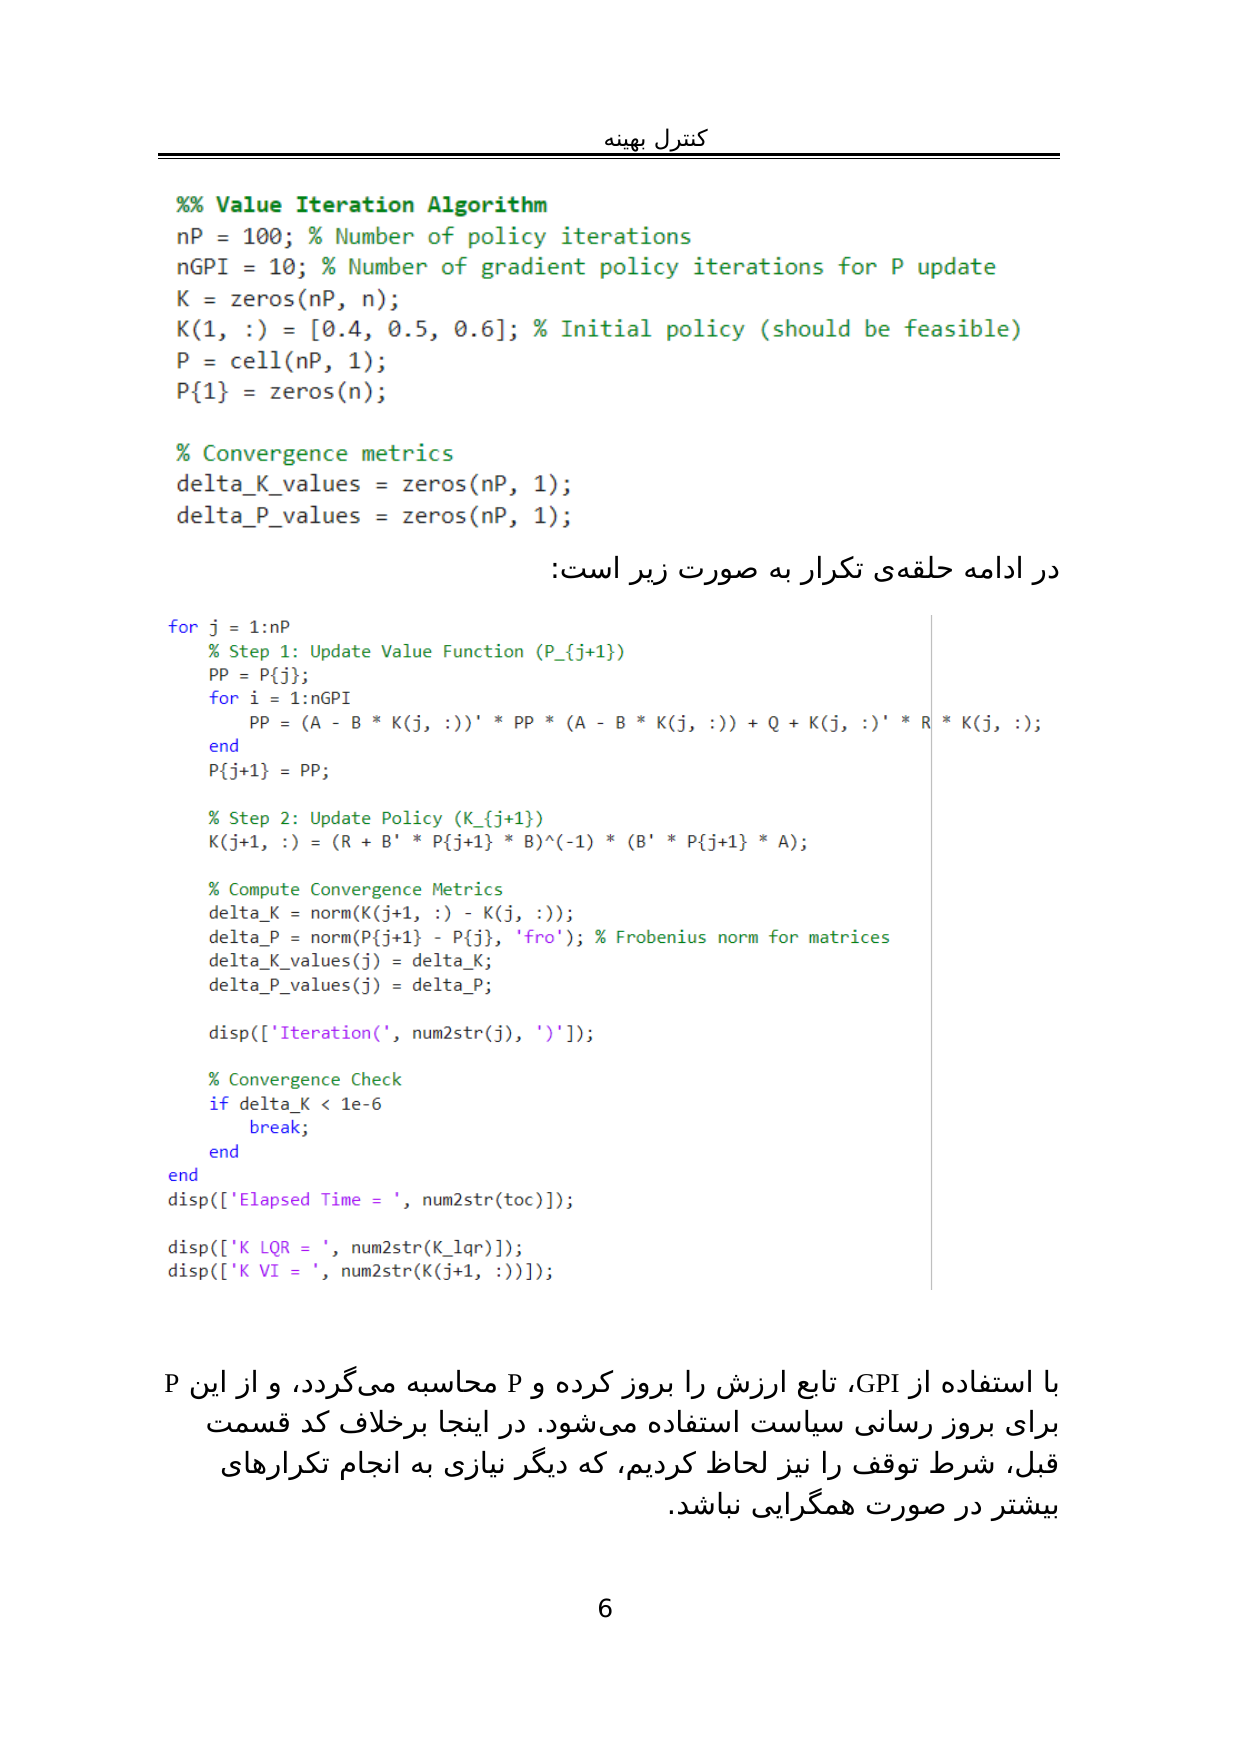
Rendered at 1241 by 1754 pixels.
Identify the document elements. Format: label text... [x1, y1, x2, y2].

picture [165, 195, 1076, 545]
picture [150, 615, 1060, 1290]
text با استفاده از GPI، تابع ارزش را بروز کرده و P محاسبه می‌گردد، و از این P برای بروز رسانی سیاست استفاده می‌شود. در اینجا برخلاف کد قسمت قبل، شرط توقف را نیز لحاظ کردیم، که دیگر نیازی به انجام تکرارهای بیشتر در صورت همگرایی نباشد. [150, 1365, 1060, 1521]
